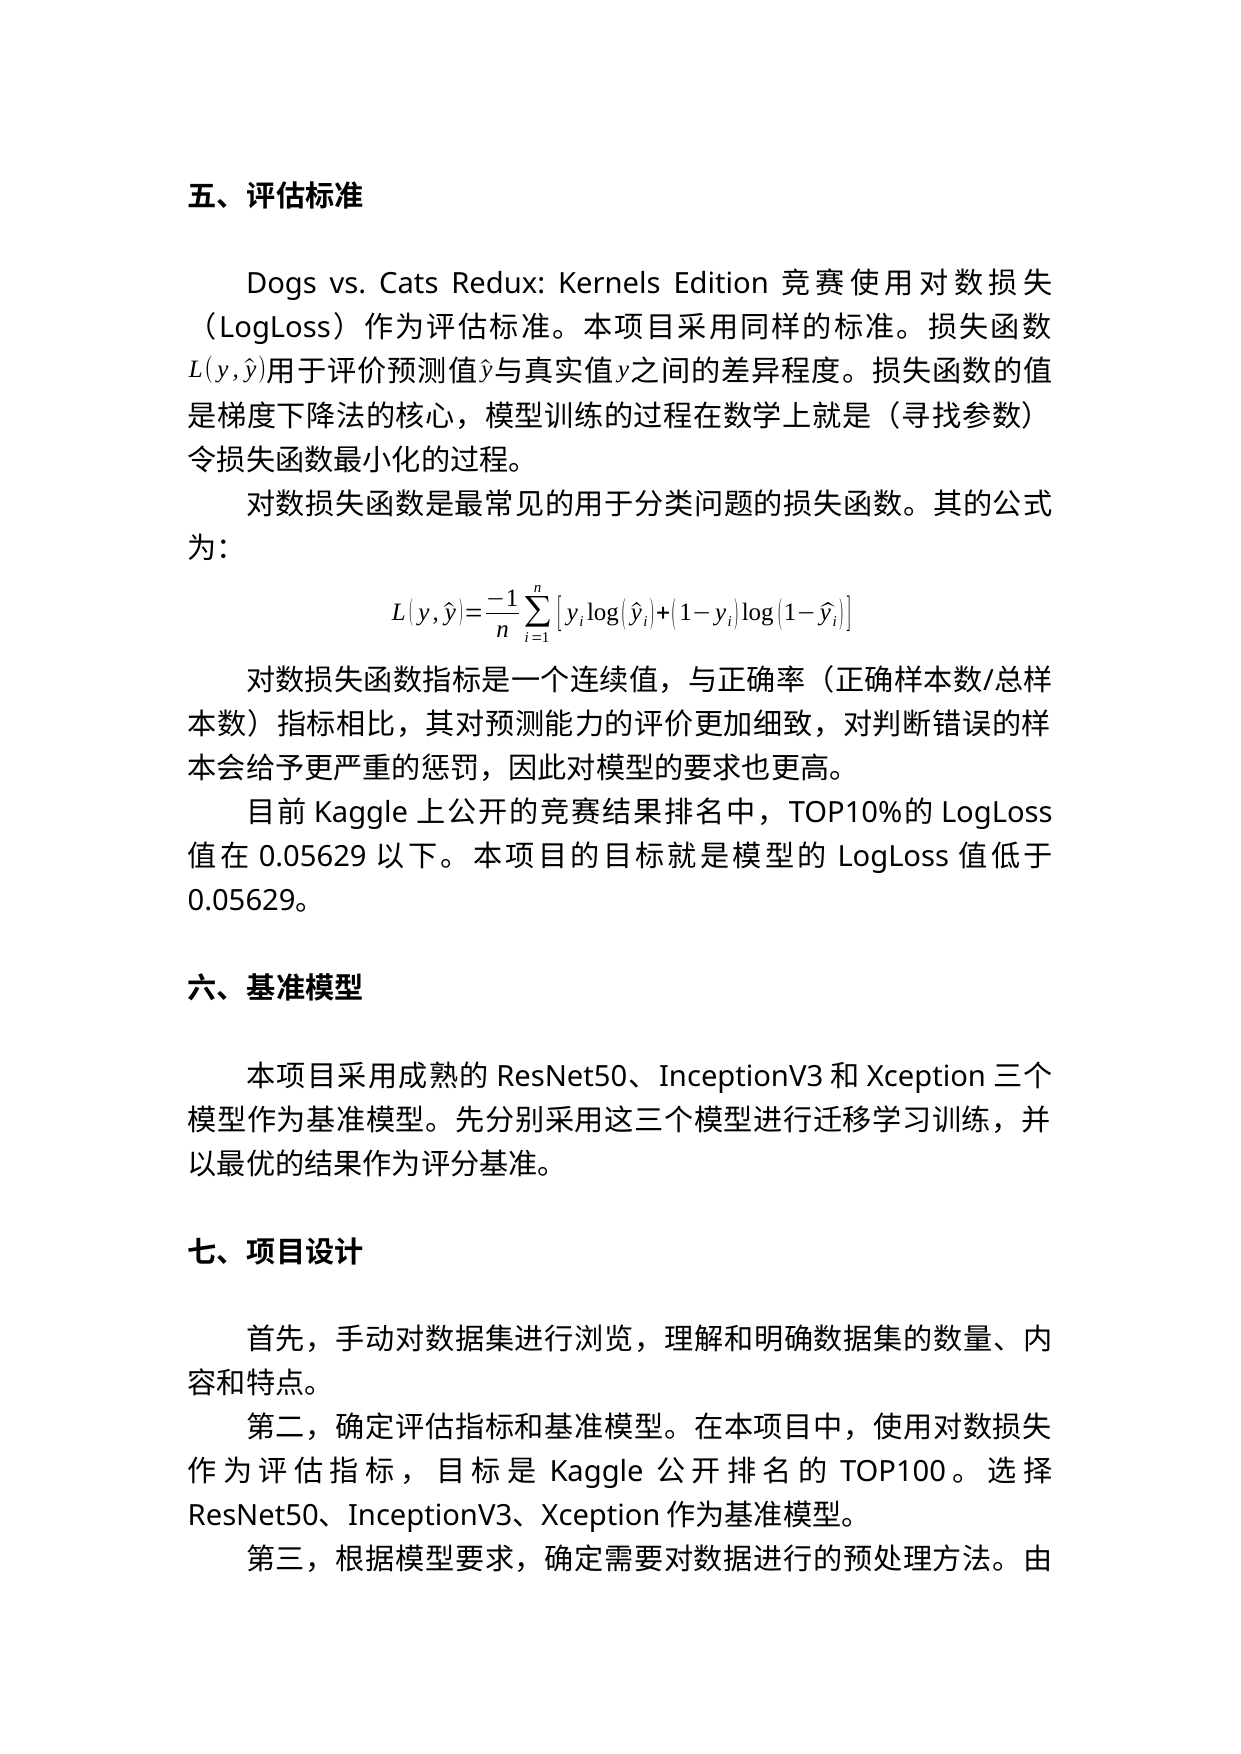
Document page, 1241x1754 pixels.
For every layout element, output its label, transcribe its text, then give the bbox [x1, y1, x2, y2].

text 第二，确定评估指标和基准模型。在本项目中，使用对数损失作为评估指标，目标是Kaggle公开排名的TOP100。选择ResNet50、InceptionV3、Xception作为基准模型。 [187, 1403, 1053, 1535]
text 本项目采用成熟的ResNet50、InceptionV3和Xception三个模型作为基准模型。先分别采用这三个模型进行迁移学习训练，并以最优的结果作为评分基准。 [187, 1051, 1053, 1183]
subtitle 评估标准 [187, 172, 1053, 216]
text Dogs vs. Cats Redux: Kernels Edition竞赛使用对数损失（LogLoss）作为评估标准。本项目采用同样的标准。损失函数用于评价预测值与真实值之间的差异程度。损失函数的值是梯度下降法的核心，模型训练的过程在数学上就是（寻找参数）令损失函数最小化的过程。 [187, 259, 1053, 479]
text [187, 1535, 1053, 1579]
text 对数损失函数是最常见的用于分类问题的损失函数。其的公式为： [187, 479, 1053, 568]
text 对数损失函数指标是一个连续值，与正确率（正确样本数/总样本数）指标相比，其对预测能力的评价更加细致，对判断错误的样本会给予更严重的惩罚，因此对模型的要求也更高。 [187, 656, 1053, 788]
text 目前Kaggle上公开的竞赛结果排名中，TOP10%的LogLoss值在0.05629以下。本项目的目标就是模型的LogLoss值低于0.05629。 [187, 788, 1053, 920]
text 首先，手动对数据集进行浏览，理解和明确数据集的数量、内容和特点。 [187, 1315, 1053, 1403]
subtitle 项目设计 [187, 1228, 1053, 1272]
subtitle 基准模型 [187, 964, 1053, 1008]
